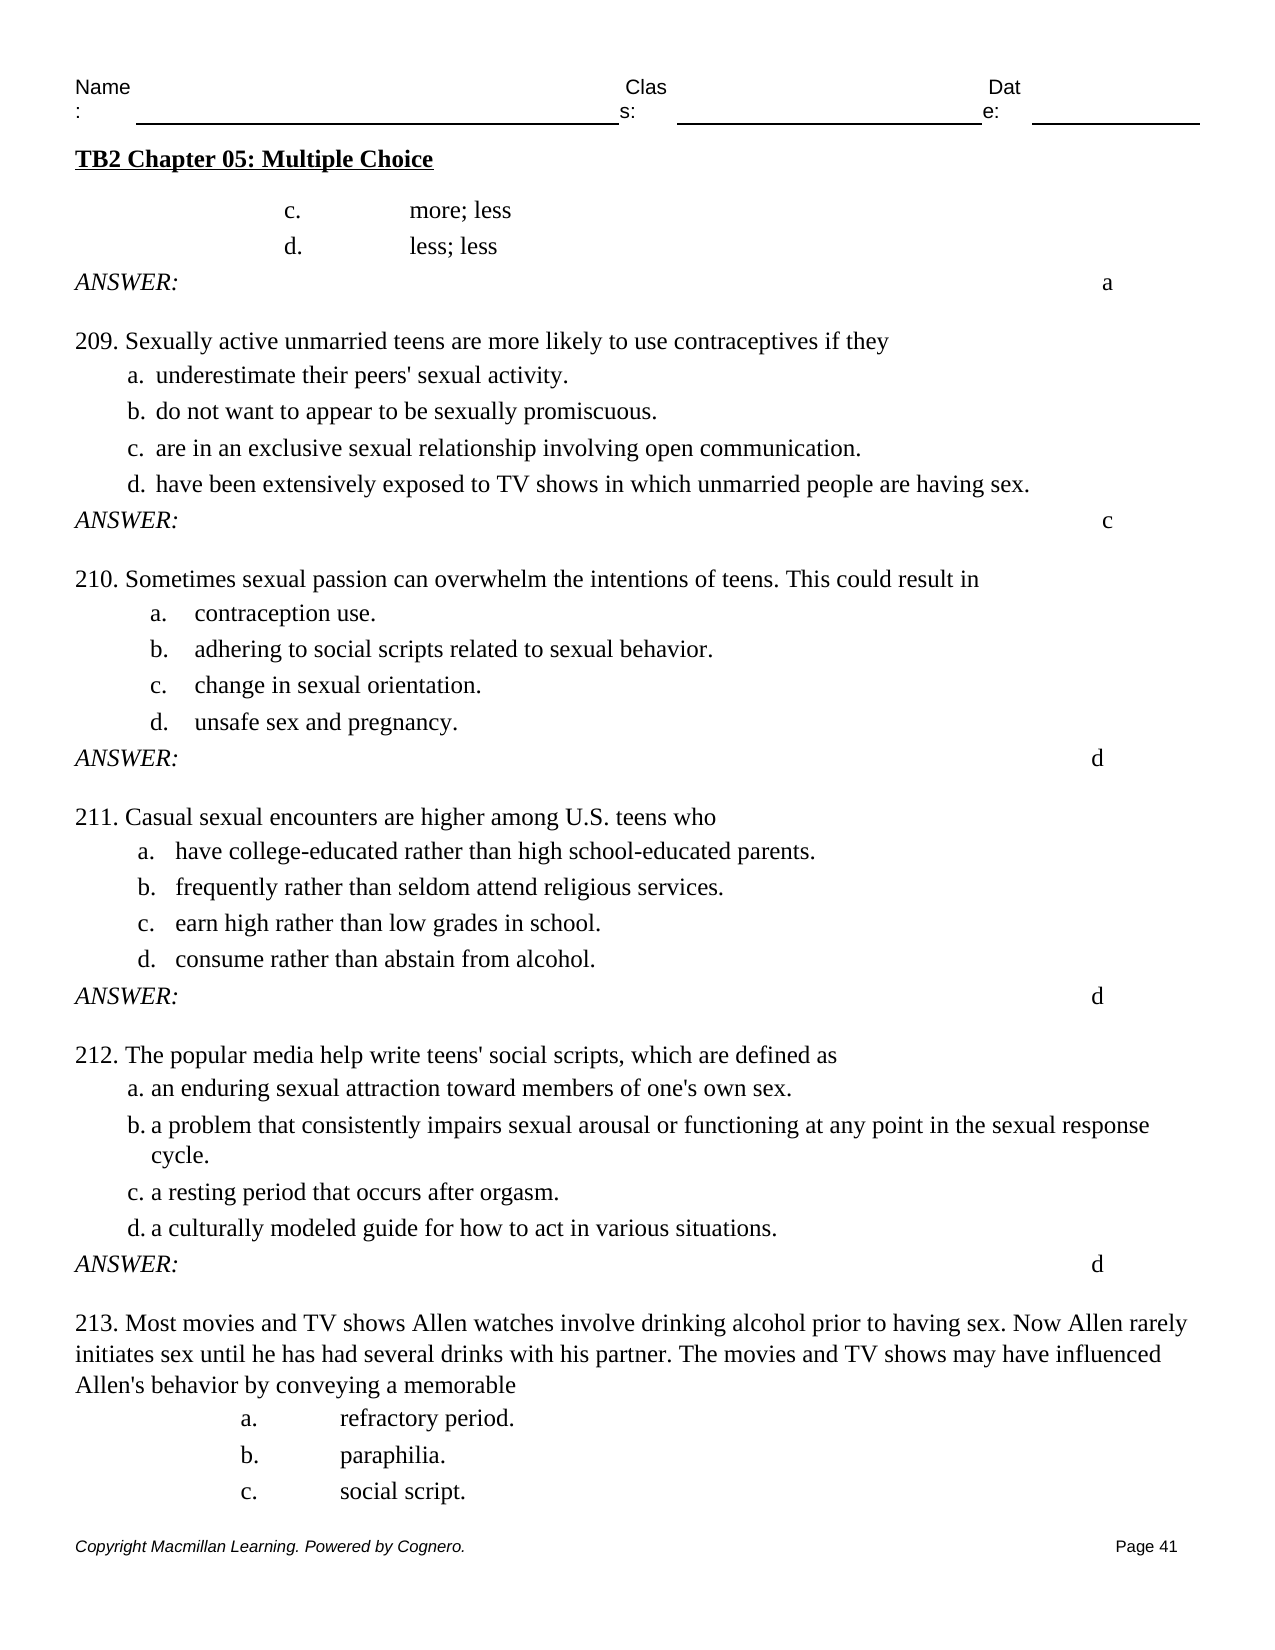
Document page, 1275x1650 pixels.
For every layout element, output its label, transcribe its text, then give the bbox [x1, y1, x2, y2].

table_header 210. Sometimes sexual passion can overwhelm the intentions of teens. This could result in [75, 564, 1200, 775]
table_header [75, 1308, 1200, 1509]
table_header 212. The popular media help write teens' social scripts, which are defined as [75, 1040, 1200, 1281]
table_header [75, 192, 1200, 299]
table_header 209. Sexually active unmarried teens are more likely to use contraceptives if they [75, 326, 1200, 537]
table_header 211. Casual sexual encounters are higher among U.S. teens who [75, 802, 1200, 1013]
